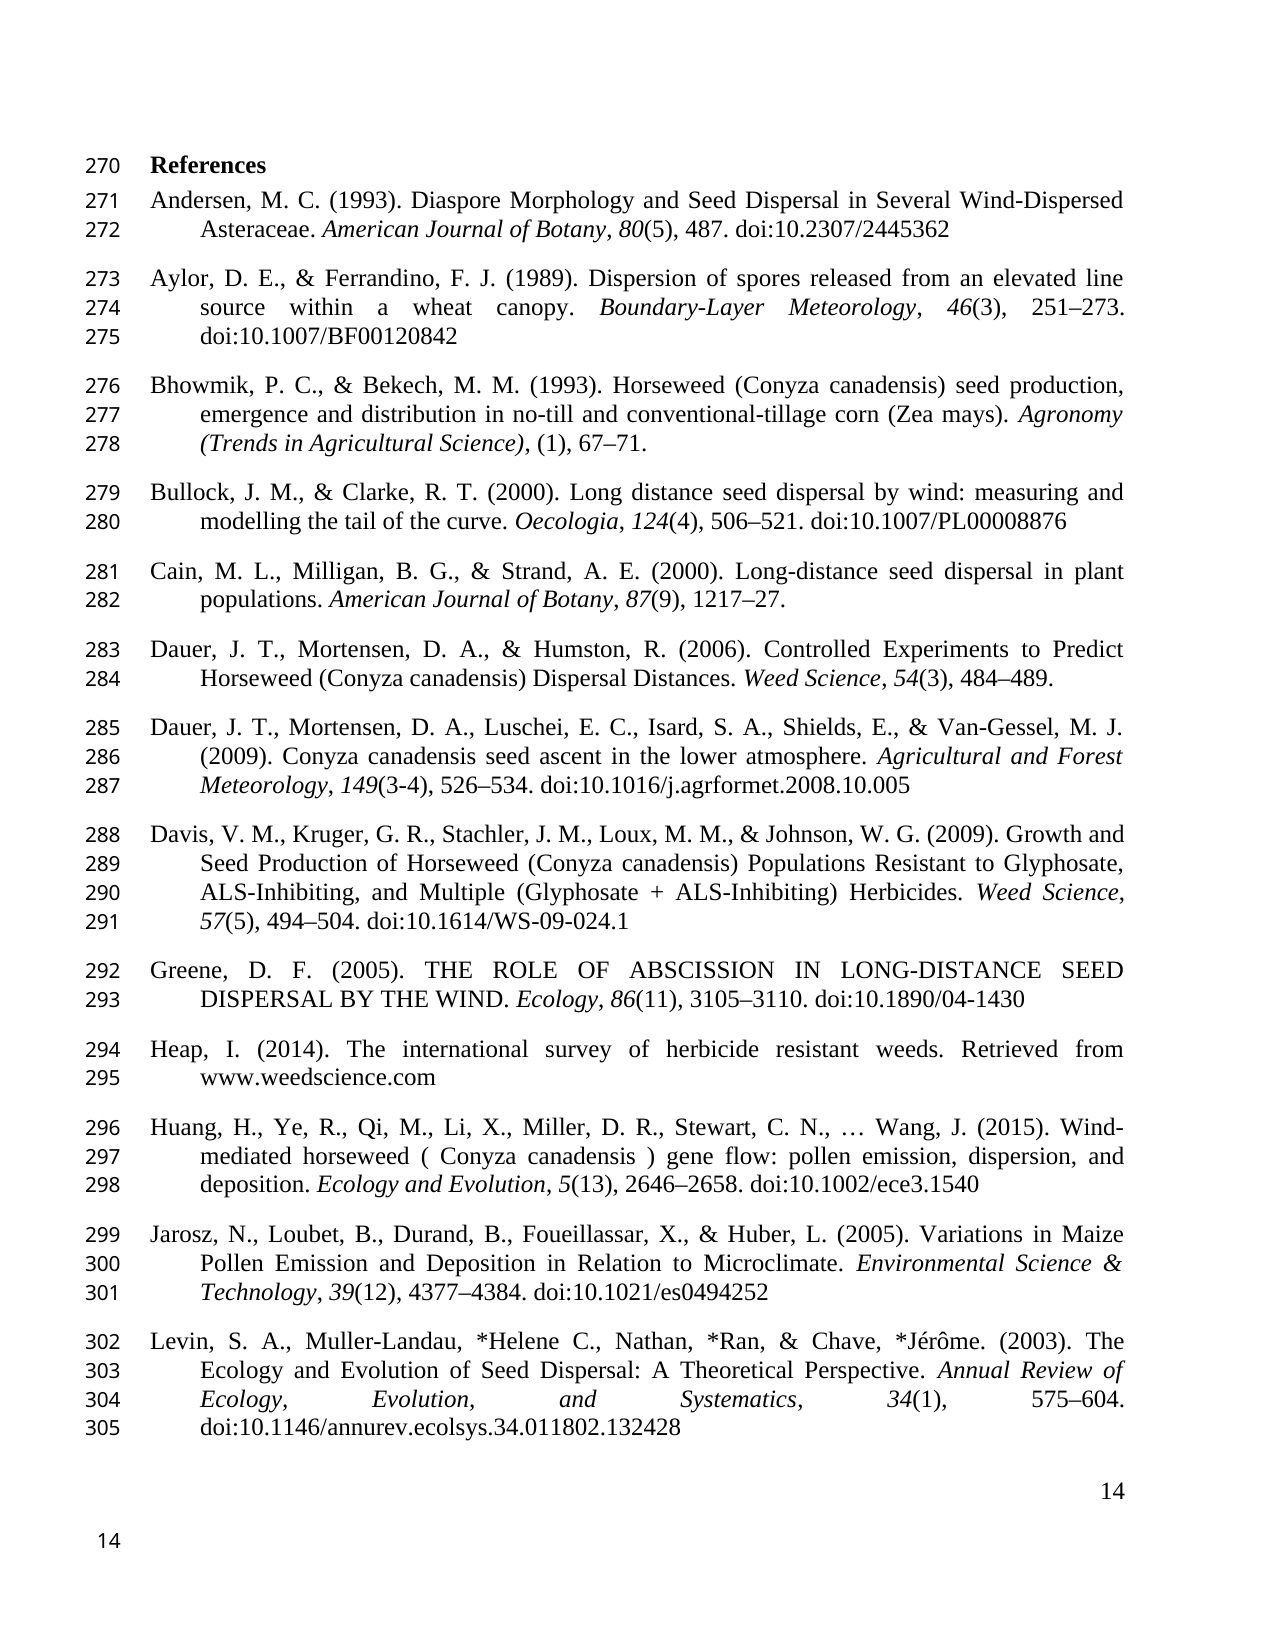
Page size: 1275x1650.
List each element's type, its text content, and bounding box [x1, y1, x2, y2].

text Bhowmik, P. C., & Bekech, M. M. (1993). Horseweed (Conyza canadensis) seed production, emergence and distribution in no-till and conventional-tillage corn (Zea mays). Agronomy (Trends in Agricultural Science), (1), 67–71. [150, 370, 1125, 457]
text Jarosz, N., Loubet, B., Durand, B., Foueillassar, X., & Huber, L. (2005). Variations in Maize Pollen Emission and Deposition in Relation to Microclimate. Environmental Science & Technology, 39(12), 4377–4384. doi:10.1021/es0494252 [150, 1219, 1125, 1305]
text Bullock, J. M., & Clarke, R. T. (2000). Long distance seed dispersal by wind: measuring and modelling the tail of the curve. Oecologia, 124(4), 506–521. doi:10.1007/PL00008876 [150, 477, 1125, 535]
text Dauer, J. T., Mortensen, D. A., Luschei, E. C., Isard, S. A., Shields, E., & Van-Gessel, M. J. (2009). Conyza canadensis seed ascent in the lower atmosphere. Agricultural and Forest Meteorology, 149(3-4), 526–534. doi:10.1016/j.agrformet.2008.10.005 [150, 712, 1125, 799]
text Aylor, D. E., & Ferrandino, F. J. (1989). Dispersion of spores released from an elevated line source within a wheat canopy. Boundary-Layer Meteorology, 46(3), 251–273. doi:10.1007/BF00120842 [150, 263, 1125, 349]
text Cain, M. L., Milligan, B. G., & Strand, A. E. (2000). Long-distance seed dispersal in plant populations. American Journal of Botany, 87(9), 1217–27. [150, 556, 1125, 613]
text Levin, S. A., Muller-Landau, *Helene C., Nathan, *Ran, & Chave, *Jérôme. (2003). The Ecology and Evolution of Seed Dispersal: A Theoretical Perspective. Annual Review of Ecology, Evolution, and Systematics, 34(1), 575–604. doi:10.1146/annurev.ecolsys.34.011802.132428 [150, 1326, 1125, 1441]
text Davis, V. M., Kruger, G. R., Stachler, J. M., Loux, M. M., & Johnson, W. G. (2009). Growth and Seed Production of Horseweed (Conyza canadensis) Populations Resistant to Glyphosate, ALS-Inhibiting, and Multiple (Glyphosate + ALS-Inhibiting) Herbicides. Weed Science, 57(5), 494–504. doi:10.1614/WS-09-024.1 [150, 819, 1125, 934]
text Greene, D. F. (2005). THE ROLE OF ABSCISSION IN LONG-DISTANCE SEED DISPERSAL BY THE WIND. Ecology, 86(11), 3105–3110. doi:10.1890/04-1430 [150, 955, 1125, 1013]
text Heap, I. (2014). The international survey of herbicide resistant weeds. Retrieved from www.weedscience.com [150, 1034, 1125, 1091]
text Andersen, M. C. (1993). Diaspore Morphology and Seed Dispersal in Several Wind-Dispersed Asteraceae. American Journal of Botany, 80(5), 487. doi:10.2307/2445362 [150, 185, 1125, 242]
text Dauer, J. T., Mortensen, D. A., & Humston, R. (2006). Controlled Experiments to Predict Horseweed (Conyza canadensis) Dispersal Distances. Weed Science, 54(3), 484–489. [150, 634, 1125, 692]
subtitle References [150, 150, 1125, 179]
text Huang, H., Ye, R., Qi, M., Li, X., Miller, D. R., Stewart, C. N., … Wang, J. (2015). Wind-mediated horseweed ( Conyza canadensis ) gene flow: pollen emission, dispersion, and deposition. Ecology and Evolution, 5(13), 2646–2658. doi:10.1002/ece3.1540 [150, 1112, 1125, 1198]
